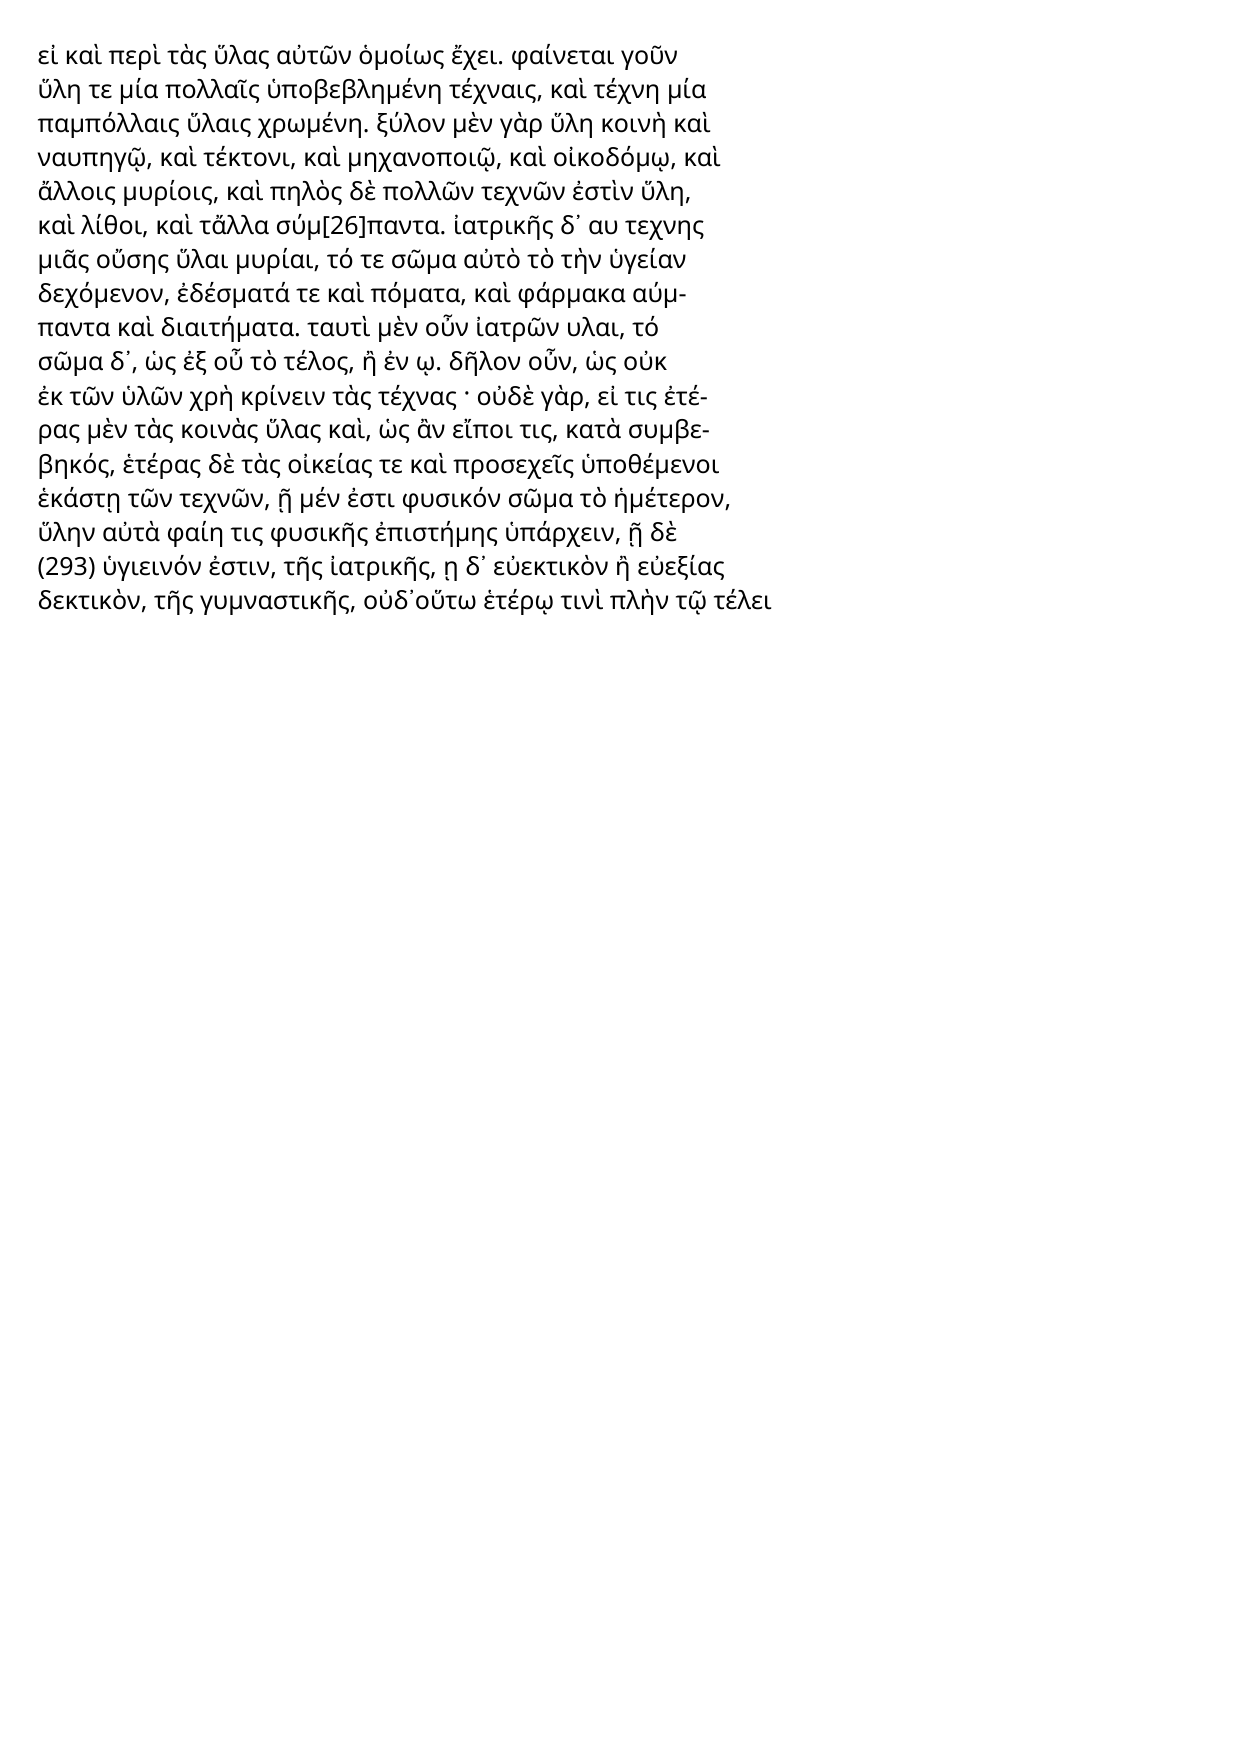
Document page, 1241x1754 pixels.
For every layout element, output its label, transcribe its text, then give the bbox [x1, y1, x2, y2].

text εἰ καὶ περὶ τὰς ὕλας αὐτῶν ὁμοίως ἔχει. φαίνεται γοῦν ὕλη τε μία πολλαῖς ὑποβεβλημένη τέχναις, καὶ τέχνη μία παμπόλλαις ὕλαις χρωμένη. ξύλον μὲν γὰρ ὕλη κοινὴ καὶ ναυπηγῷ, καὶ τέκτονι, καὶ μηχανοποιῷ, καὶ οἰκοδόμῳ, καὶ ἄλλοις μυρίοις, καὶ πηλὸς δὲ πολλῶν τεχνῶν ἐστὶν ὕλη, καὶ λίθοι, καὶ τἄλλα σύμ[26]παντα. ἰατρικῆς δ᾽ αυ τεχνης μιᾶς οὔσης ὕλαι μυρίαι, τό τε σῶμα αὐτὸ τὸ τὴν ὑγείαν δεχόμενον, ἐδέσματά τε καὶ πόματα, καὶ φάρμακα αύμ- παντα καὶ διαιτήματα. ταυτὶ μὲν οὖν ἰατρῶν υλαι, τό σῶμα δ᾽, ὡς ἐξ οὖ τὸ τέλος, ἢ ἐν ῳ. δῆλον οὖν, ὡς οὐκ ἐκ τῶν ὑλῶν χρὴ κρίνειν τὰς τέχνας · οὐδὲ γὰρ, εἰ τις ἐτέ- ρας μὲν τὰς κοινὰς ὕλας καὶ, ὡς ἂν εἴποι τις, κατὰ συμβε- βηκός, ἑτέρας δὲ τὰς οἰκείας τε καὶ προσεχεῖς ὑποθέμενοι ἑκάστῃ τῶν τεχνῶν, ῇ μέν ἐστι φυσικόν σῶμα τὸ ἡμέτερον, ὕλην αὐτὰ φαίη τις φυσικῆς ἐπιστήμης ὑπάρχειν, ῇ δὲ (293) ὑγιεινόν ἐστιν, τῆς ἰατρικῆς, ῃ δ᾽ εὐεκτικὸν ἢ εὐεξίας δεκτικὸν, τῆς γυμναστικῆς, οὐδ᾽οὕτω ἑτέρῳ τινὶ πλὴν τῷ τέλει [37, 37, 1203, 617]
